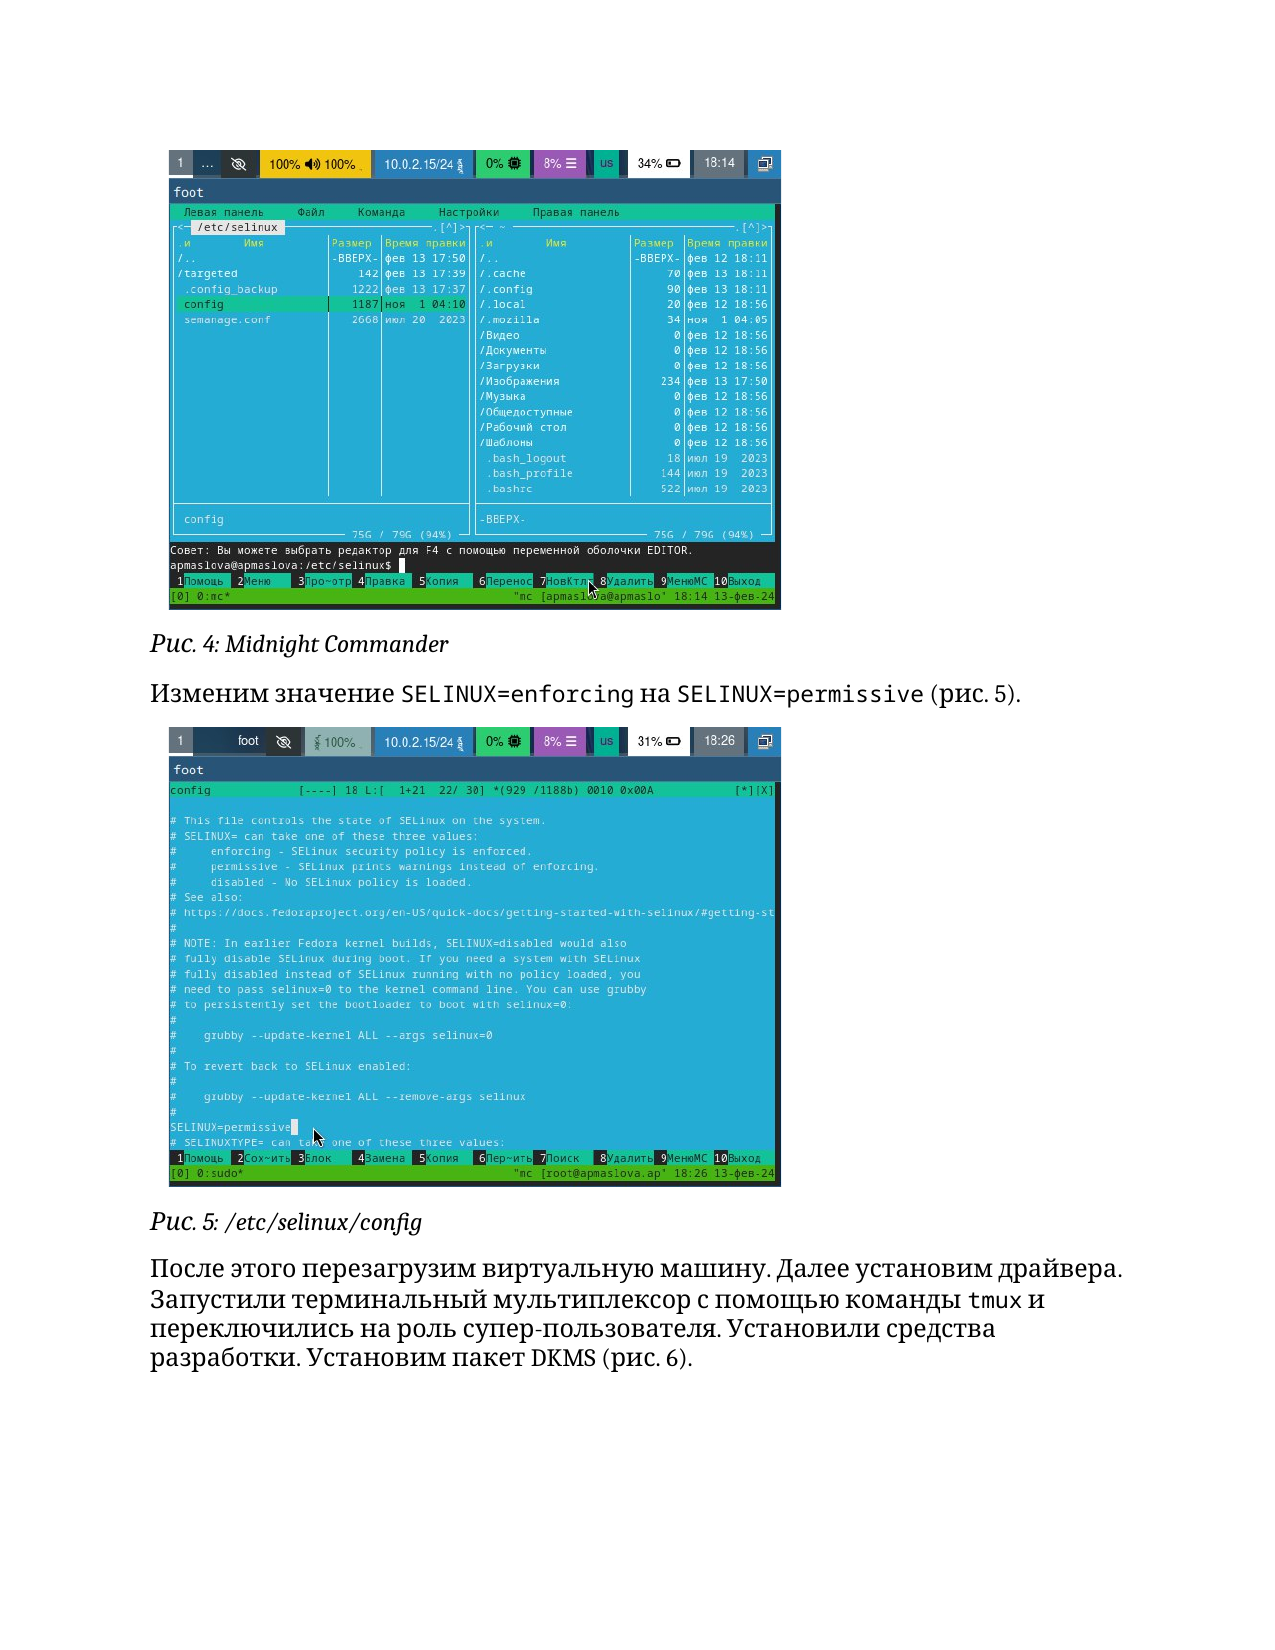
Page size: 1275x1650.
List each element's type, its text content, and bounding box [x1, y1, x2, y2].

text Рис. 4: Midnight Commander [150, 630, 1125, 659]
picture [168, 727, 782, 1187]
text Рис. 5: /etc/selinux/config [150, 1208, 1125, 1237]
text Изменим значение SELINUX=enforcing на SELINUX=permissive (рис. 5). [150, 678, 1125, 709]
text После этого перезагрузим виртуальную машину. Далее установим драйвера. Запустили терминальный мультиплексор с помощью команды tmux и переключились на роль супер-пользователя. Установили средства разработки. Установим пакет DKMS (рис. 6). [150, 1255, 1125, 1373]
picture [168, 150, 782, 610]
